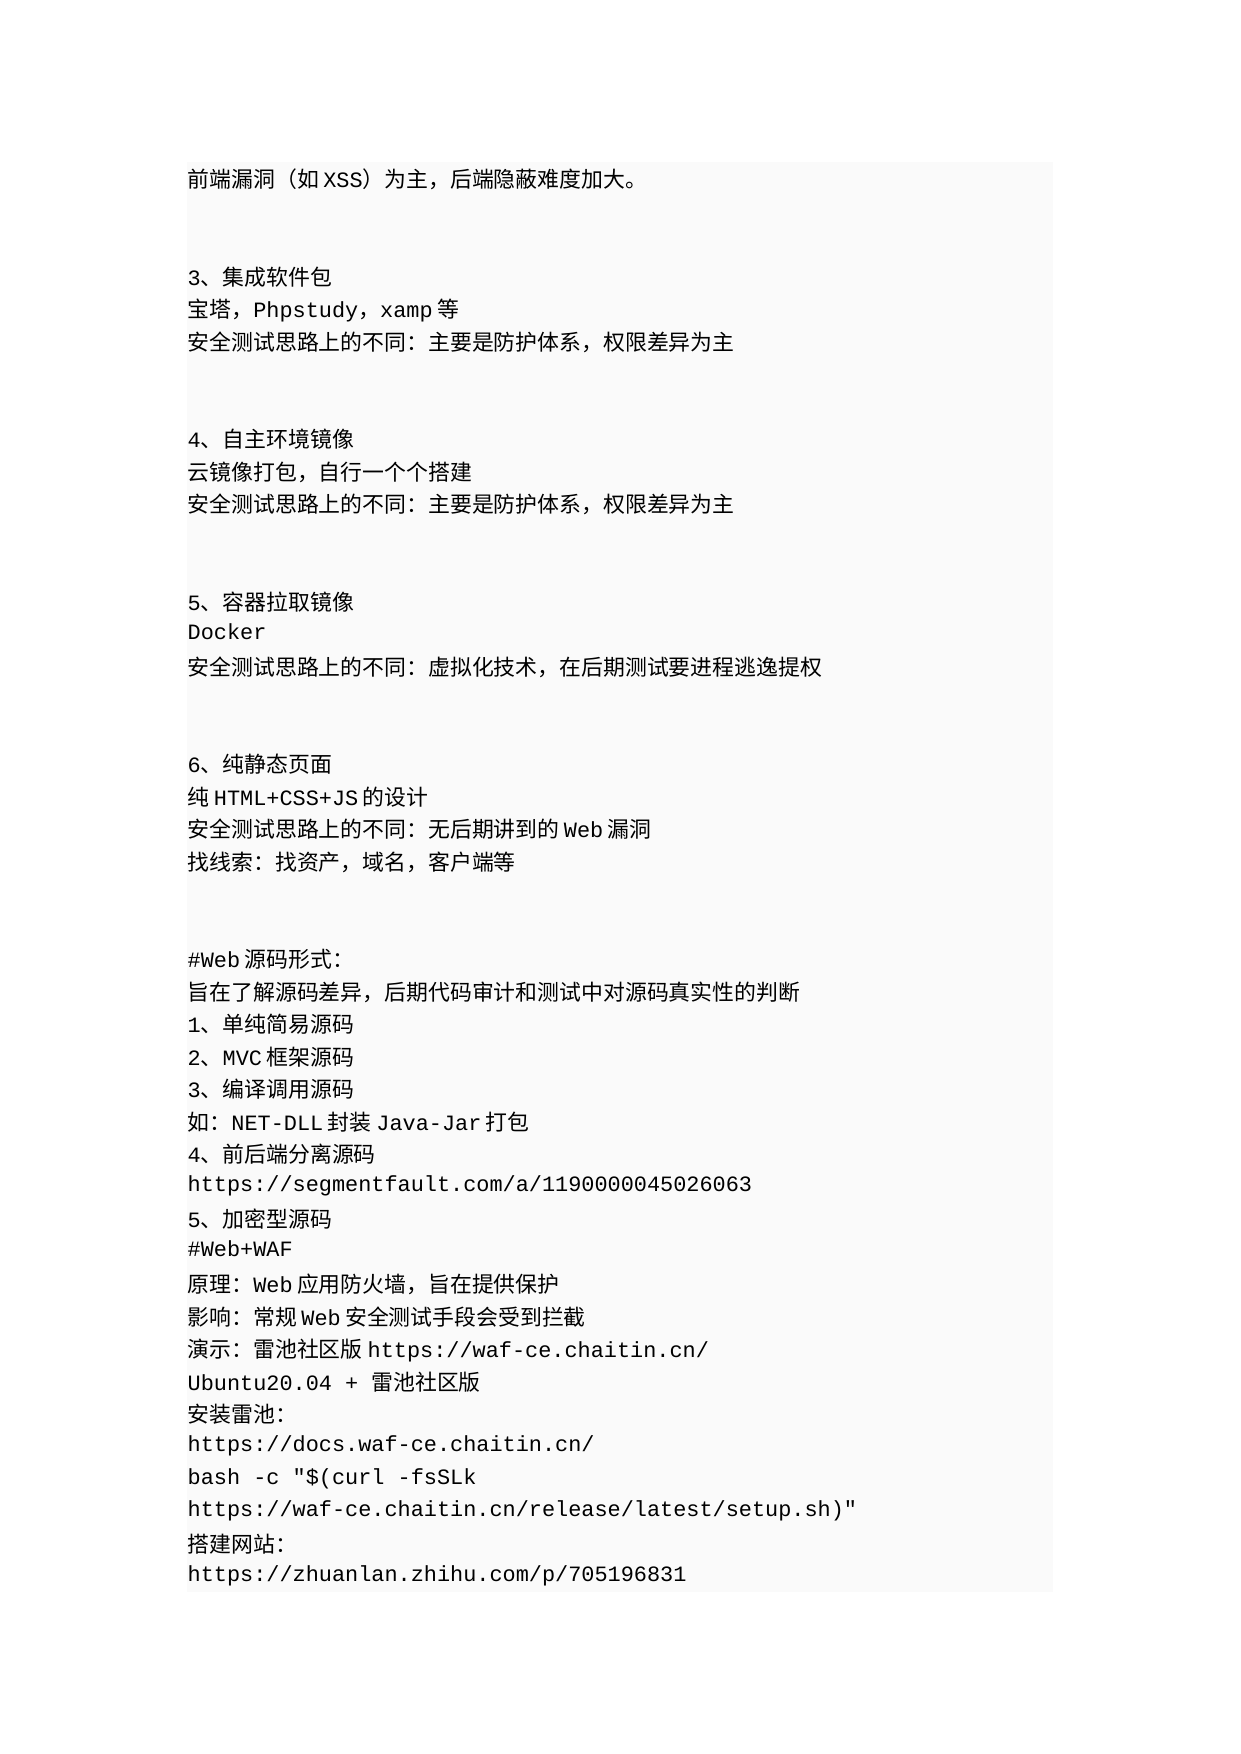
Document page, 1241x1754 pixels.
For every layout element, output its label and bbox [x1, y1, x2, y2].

text [187, 162, 1053, 1234]
text [187, 1234, 1053, 1592]
